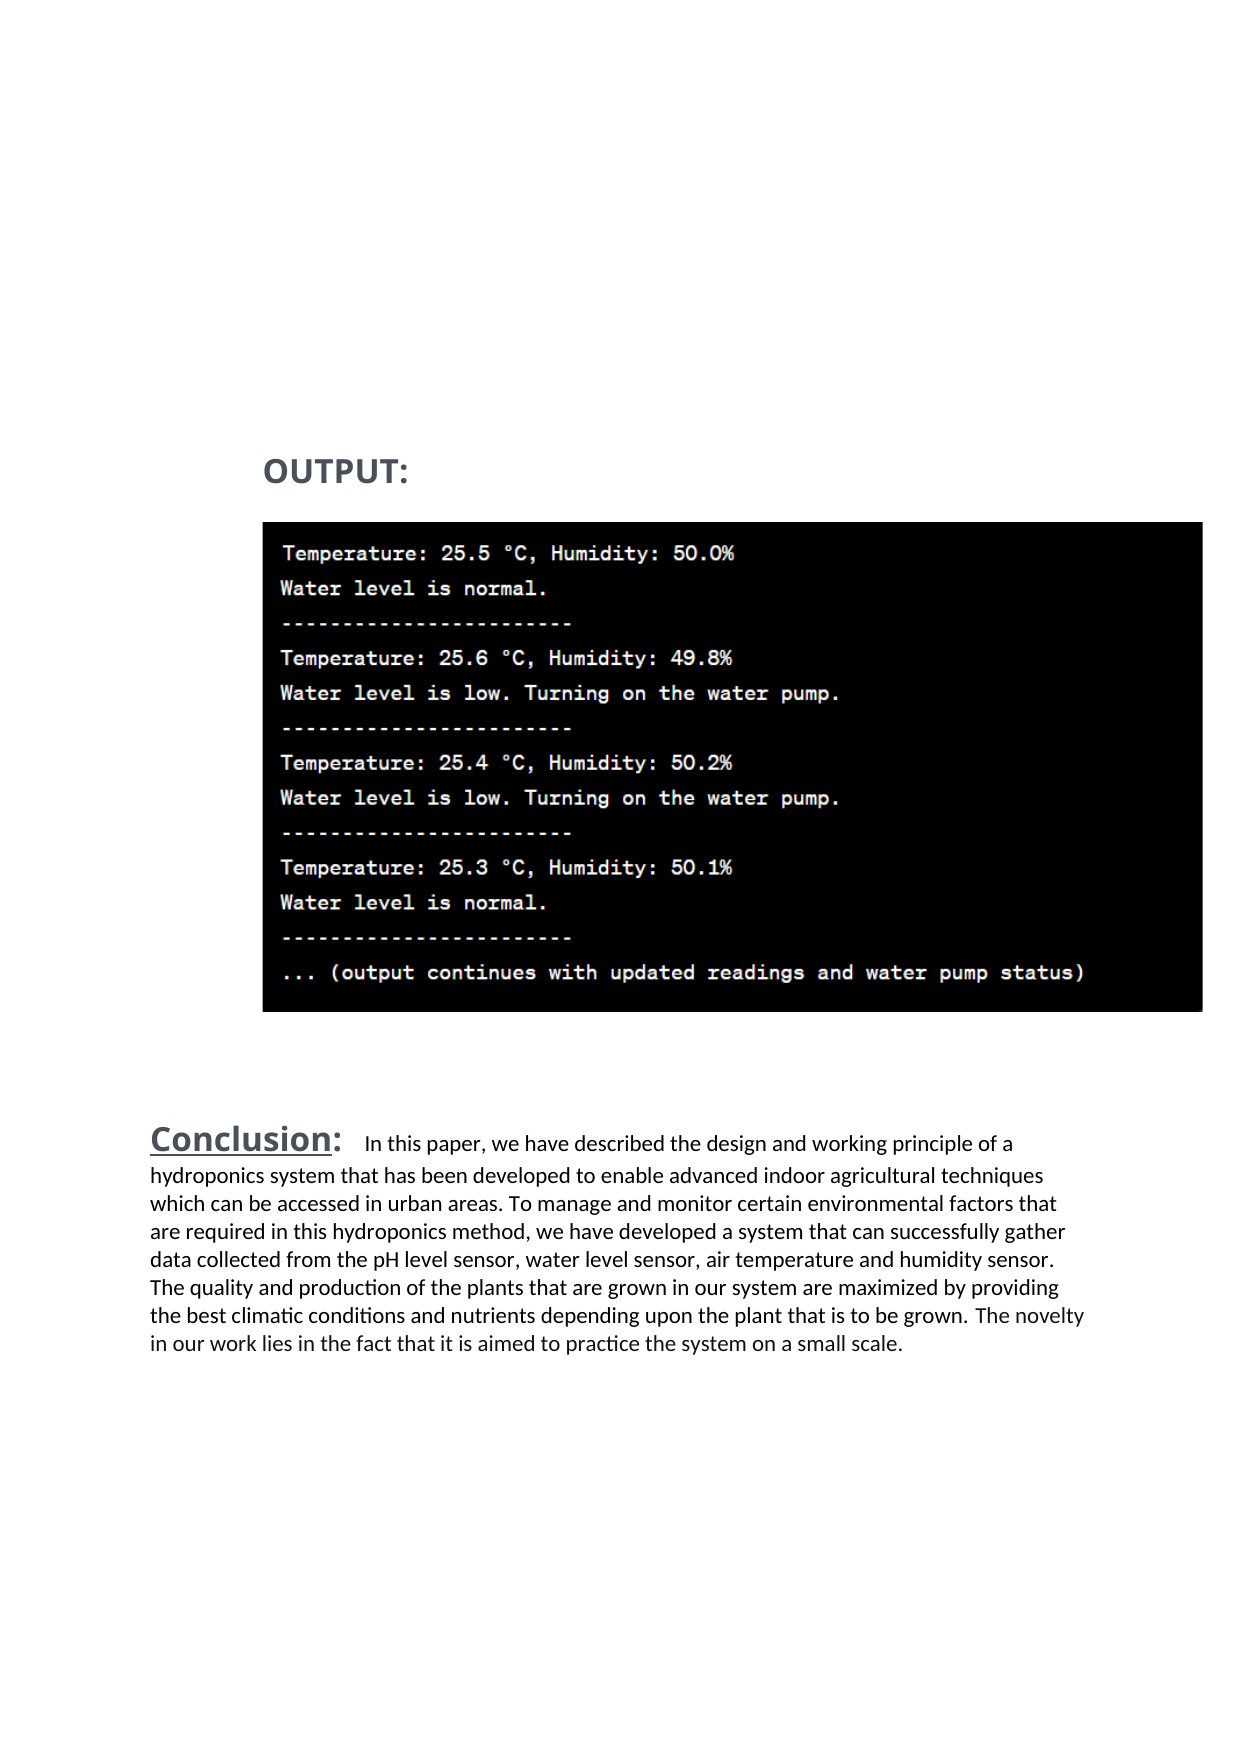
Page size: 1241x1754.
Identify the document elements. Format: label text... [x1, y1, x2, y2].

text Conclusion: In this paper, we have described the design and working principle of a hydroponics system that has been developed to enable advanced indoor agricultural techniques which can be accessed in urban areas. To manage and monitor certain environmental factors that are required in this hydroponics method, we have developed a system that can successfully gather data collected from the pH level sensor, water level sensor, air temperature and humidity sensor. The quality and production of the plants that are grown in our system are maximized by providing the best climatic conditions and nutrients depending upon the plant that is to be grown. The novelty in our work lies in the fact that it is aimed to practice the system on a small scale. [150, 1115, 1090, 1357]
text OUTPUT: [262, 448, 1090, 494]
picture [262, 522, 1203, 1012]
